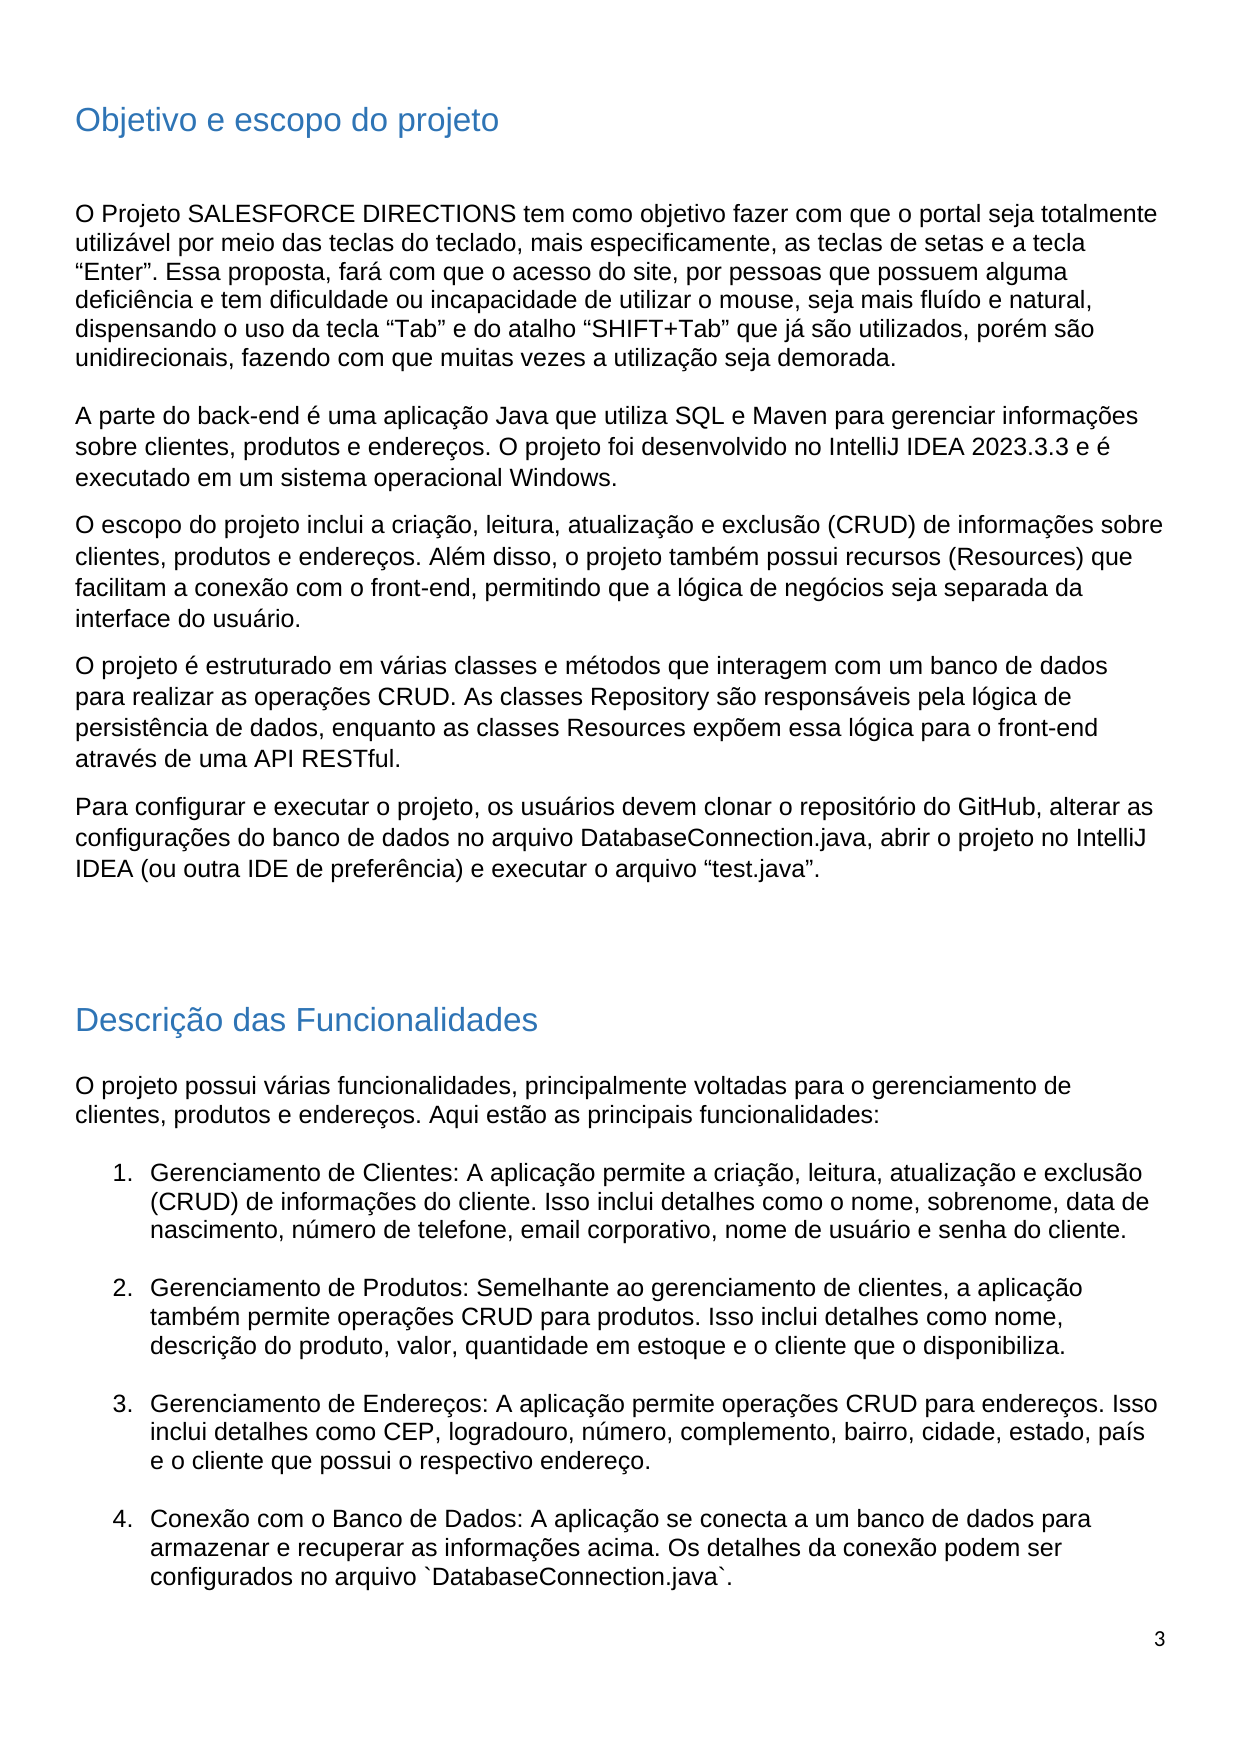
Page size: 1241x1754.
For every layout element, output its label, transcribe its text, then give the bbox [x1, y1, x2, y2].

list Gerenciamento de Endereços: A aplicação permite operações CRUD para endereços. Isso inclui detalhes como CEP, logradouro, número, complemento, bairro, cidade, estado, país e o cliente que possui o respectivo endereço. [112, 1389, 1165, 1475]
text O projeto é estruturado em várias classes e métodos que interagem com um banco de dados para realizar as operações CRUD. As classes Repository são responsáveis pela lógica de persistência de dados, enquanto as classes Resources expõem essa lógica para o front-end através de uma API RESTful. [75, 651, 1165, 773]
text Para configurar e executar o projeto, os usuários devem clonar o repositório do GitHub, alterar as configurações do banco de dados no arquivo DatabaseConnection.java, abrir o projeto no IntelliJ IDEA (ou outra IDE de preferência) e executar o arquivo “test.java”. [75, 792, 1165, 883]
list Conexão com o Banco de Dados: A aplicação se conecta a um banco de dados para armazenar e recuperar as informações acima. Os detalhes da conexão podem ser configurados no arquivo `DatabaseConnection.java`. [112, 1504, 1165, 1590]
text O Projeto SALESFORCE DIRECTIONS tem como objetivo fazer com que o portal seja totalmente utilizável por meio das teclas do teclado, mais especificamente, as teclas de setas e a tecla “Enter”. Essa proposta, fará com que o acesso do site, por pessoas que possuem alguma deficiência e tem dificuldade ou incapacidade de utilizar o mouse, seja mais fluído e natural, dispensando o uso da tecla “Tab” e do atalho “SHIFT+Tab” que já são utilizados, porém são unidirecionais, fazendo com que muitas vezes a utilização seja demorada. [75, 199, 1165, 372]
text O projeto possui várias funcionalidades, principalmente voltadas para o gerenciamento de clientes, produtos e endereços. Aqui estão as principais funcionalidades: [75, 1071, 1165, 1129]
text O escopo do projeto inclui a criação, leitura, atualização e exclusão (CRUD) de informações sobre clientes, produtos e endereços. Além disso, o projeto também possui recursos (Resources) que facilitam a conexão com o front-end, permitindo que a lógica de negócios seja separada da interface do usuário. [75, 511, 1165, 632]
list Gerenciamento de Produtos: Semelhante ao gerenciamento de clientes, a aplicação também permite operações CRUD para produtos. Isso inclui detalhes como nome, descrição do produto, valor, quantidade em estoque e o cliente que o disponibiliza. [112, 1273, 1165, 1359]
subtitle Descrição das Funcionalidades [75, 1001, 1165, 1039]
subtitle Objetivo e escopo do projeto [75, 100, 1165, 138]
text A parte do back-end é uma aplicação Java que utiliza SQL e Maven para gerenciar informações sobre clientes, produtos e endereços. O projeto foi desenvolvido no IntelliJ IDEA 2023.3.3 e é executado em um sistema operacional Windows. [75, 401, 1165, 492]
list Gerenciamento de Clientes: A aplicação permite a criação, leitura, atualização e exclusão (CRUD) de informações do cliente. Isso inclui detalhes como o nome, sobrenome, data de nascimento, número de telefone, email corporativo, nome de usuário e senha do cliente. [112, 1158, 1165, 1244]
